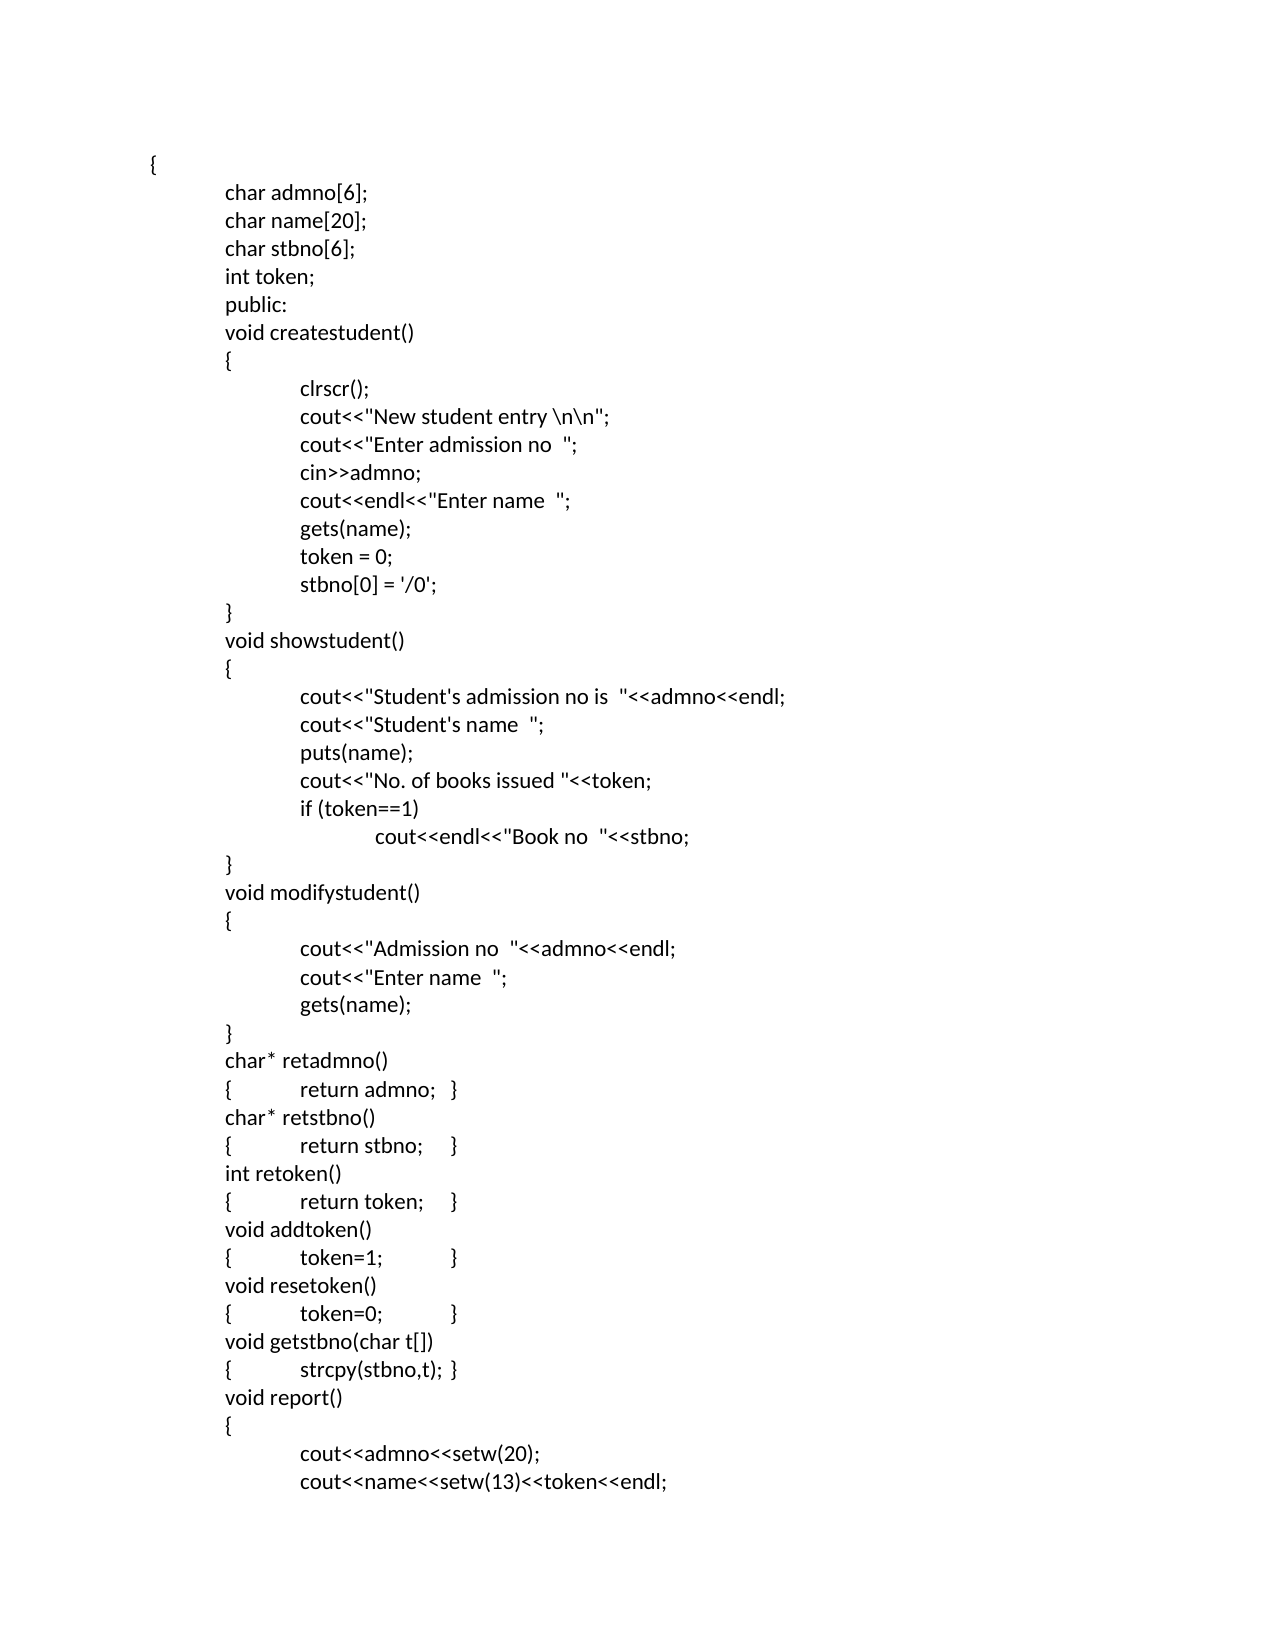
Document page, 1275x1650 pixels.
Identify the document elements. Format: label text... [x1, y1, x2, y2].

text cout<<admno<<setw(20); [150, 1439, 1125, 1467]
text void showstudent() [150, 626, 1125, 654]
text cout<<endl<<"Enter name "; [150, 486, 1125, 514]
text void resetoken() [150, 1271, 1125, 1299]
text puts(name); [150, 738, 1125, 766]
text if (token==1) [150, 794, 1125, 822]
text int token; [150, 262, 1125, 290]
text { token=1; } [150, 1243, 1125, 1271]
text { return admno; } [150, 1075, 1125, 1103]
text { return stbno; } [150, 1131, 1125, 1159]
text { [150, 654, 1125, 682]
text cout<<"Enter admission no "; [150, 430, 1125, 458]
text cout<<"Admission no "<<admno<<endl; [150, 934, 1125, 963]
text int retoken() [150, 1159, 1125, 1187]
text void modifystudent() [150, 878, 1125, 907]
text token = 0; [150, 542, 1125, 570]
text { return token; } [150, 1187, 1125, 1215]
text cout<<name<<setw(13)<<token<<endl; [150, 1467, 1125, 1495]
text } [150, 1019, 1125, 1047]
text { [150, 907, 1125, 934]
text cout<<"Student's admission no is "<<admno<<endl; [150, 682, 1125, 710]
text } [150, 851, 1125, 878]
text cout<<"New student entry \n\n"; [150, 402, 1125, 430]
text { [150, 346, 1125, 374]
text public: [150, 290, 1125, 318]
text char stbno[6]; [150, 234, 1125, 262]
text void createstudent() [150, 318, 1125, 346]
text { strcpy(stbno,t); } [150, 1355, 1125, 1383]
text clrscr(); [150, 374, 1125, 402]
text cout<<"No. of books issued "<<token; [150, 766, 1125, 794]
text char name[20]; [150, 206, 1125, 234]
text cout<<"Student's name "; [150, 710, 1125, 738]
text stbno[0] = '/0'; [150, 570, 1125, 598]
text void report() [150, 1383, 1125, 1411]
text { [150, 150, 1125, 178]
text gets(name); [150, 514, 1125, 542]
text { token=0; } [150, 1299, 1125, 1327]
text { [150, 1411, 1125, 1439]
text char admno[6]; [150, 178, 1125, 206]
text cout<<"Enter name "; [150, 963, 1125, 991]
text cout<<endl<<"Book no "<<stbno; [150, 822, 1125, 851]
text void addtoken() [150, 1215, 1125, 1243]
text char* retadmno() [150, 1047, 1125, 1075]
text cin>>admno; [150, 458, 1125, 486]
text char* retstbno() [150, 1103, 1125, 1131]
text void getstbno(char t[]) [150, 1327, 1125, 1355]
text gets(name); [150, 991, 1125, 1019]
text } [150, 598, 1125, 626]
